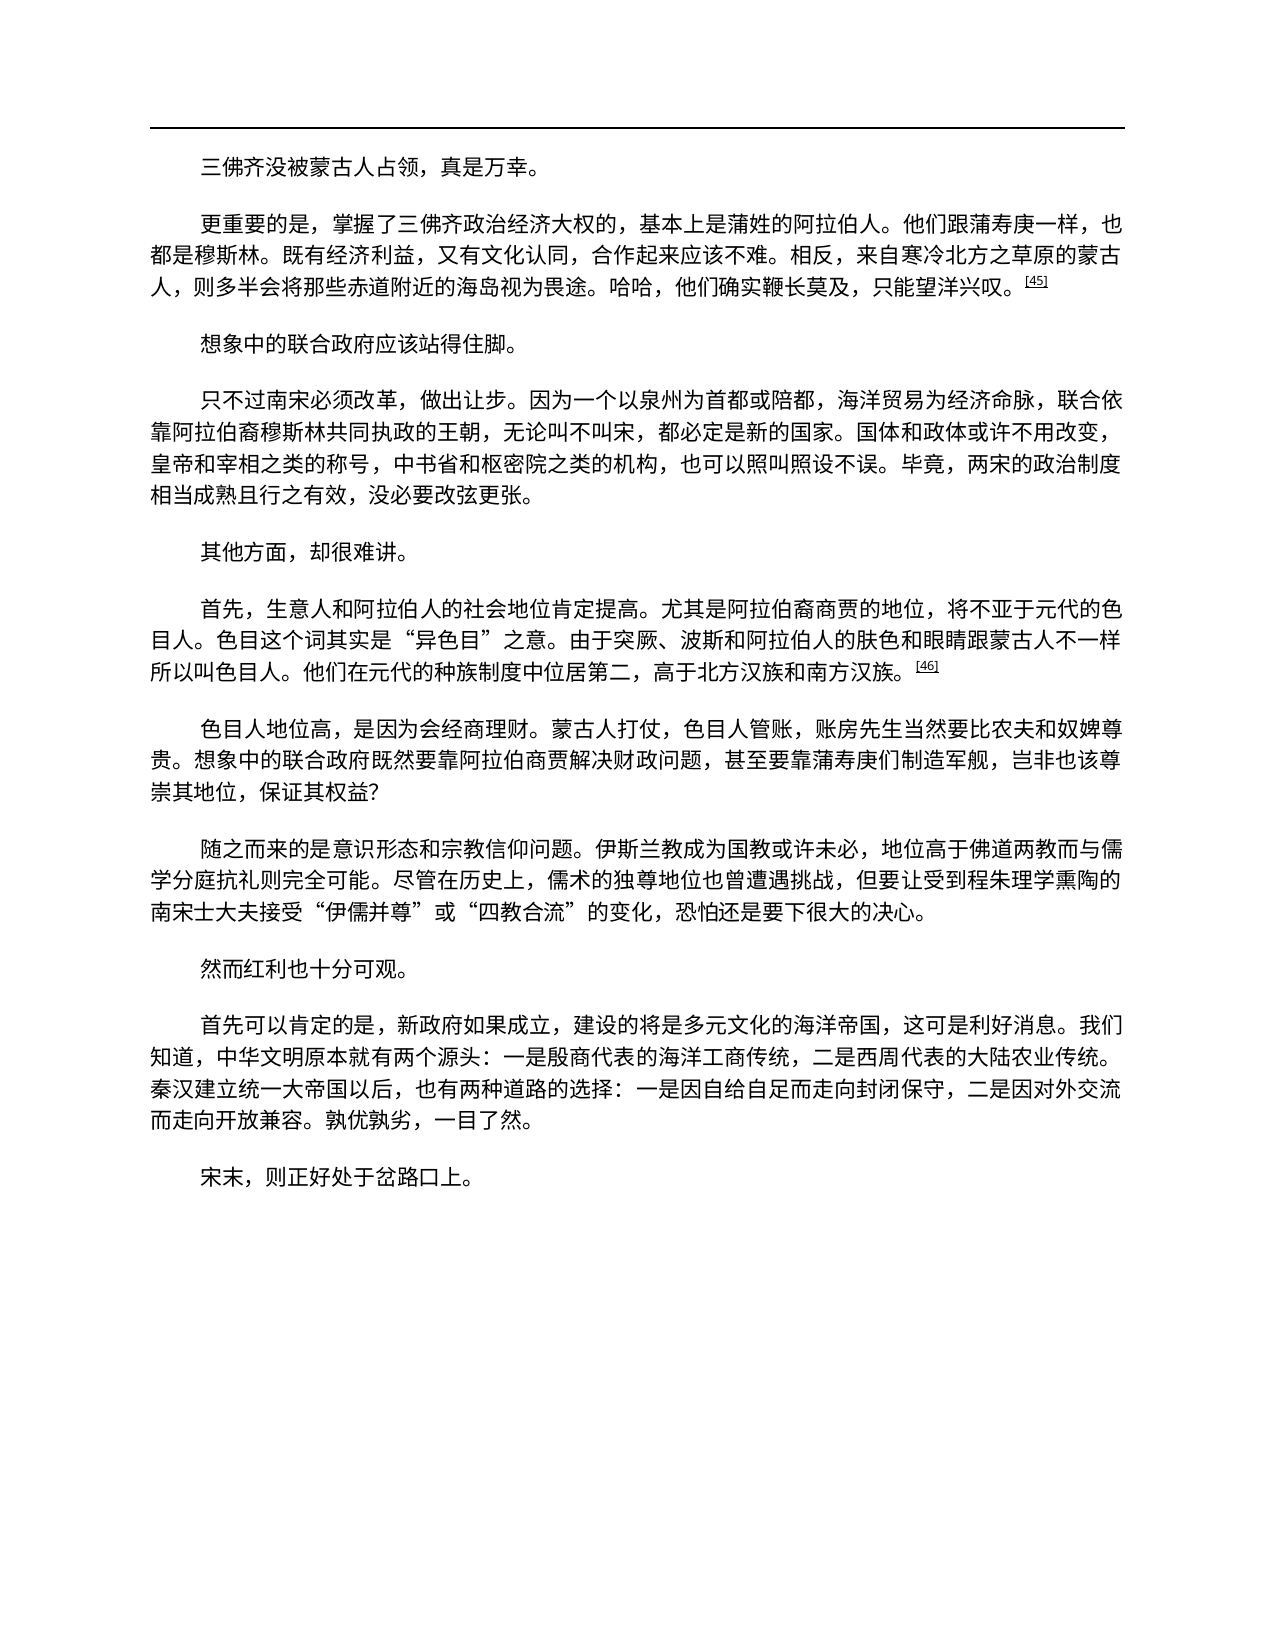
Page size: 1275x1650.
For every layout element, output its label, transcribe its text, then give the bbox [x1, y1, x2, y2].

text 三佛齐没被蒙古人占领，真是万幸。 [150, 150, 1125, 182]
text 然而红利也十分可观。 [150, 952, 1125, 983]
text 宋末，则正好处于岔路口上。 [150, 1160, 1125, 1192]
text 随之而来的是意识形态和宗教信仰问题。伊斯兰教成为国教或许未必，地位高于佛道两教而与儒学分庭抗礼则完全可能。尽管在历史上，儒术的独尊地位也曾遭遇挑战，但要让受到程朱理学熏陶的南宋士大夫接受“伊儒并尊”或“四教合流”的变化，恐怕还是要下很大的决心。 [150, 832, 1125, 927]
text 想象中的联合政府应该站得住脚。 [150, 327, 1125, 358]
text 色目人地位高，是因为会经商理财。蒙古人打仗，色目人管账，账房先生当然要比农夫和奴婢尊贵。想象中的联合政府既然要靠阿拉伯商贾解决财政问题，甚至要靠蒲寿庚们制造军舰，岂非也该尊崇其地位，保证其权益？ [150, 712, 1125, 807]
text 其他方面，却很难讲。 [150, 535, 1125, 567]
text 首先，生意人和阿拉伯人的社会地位肯定提高。尤其是阿拉伯裔商贾的地位，将不亚于元代的色目人。色目这个词其实是“异色目”之意。由于突厥、波斯和阿拉伯人的肤色和眼睛跟蒙古人不一样，所以叫色目人。他们在元代的种族制度中位居第二，高于北方汉族和南方汉族。[46] [150, 592, 1125, 687]
text 只不过南宋必须改革，做出让步。因为一个以泉州为首都或陪都，海洋贸易为经济命脉，联合依靠阿拉伯裔穆斯林共同执政的王朝，无论叫不叫宋，都必定是新的国家。国体和政体或许不用改变，皇帝和宰相之类的称号，中书省和枢密院之类的机构，也可以照叫照设不误。毕竟，两宋的政治制度相当成熟且行之有效，没必要改弦更张。 [150, 383, 1125, 510]
text 首先可以肯定的是，新政府如果成立，建设的将是多元文化的海洋帝国，这可是利好消息。我们知道，中华文明原本就有两个源头：一是殷商代表的海洋工商传统，二是西周代表的大陆农业传统。秦汉建立统一大帝国以后，也有两种道路的选择：一是因自给自足而走向封闭保守，二是因对外交流而走向开放兼容。孰优孰劣，一目了然。 [150, 1008, 1125, 1135]
text 更重要的是，掌握了三佛齐政治经济大权的，基本上是蒲姓的阿拉伯人。他们跟蒲寿庚一样，也都是穆斯林。既有经济利益，又有文化认同，合作起来应该不难。相反，来自寒冷北方之草原的蒙古人，则多半会将那些赤道附近的海岛视为畏途。哈哈，他们确实鞭长莫及，只能望洋兴叹。[45] [150, 207, 1125, 302]
